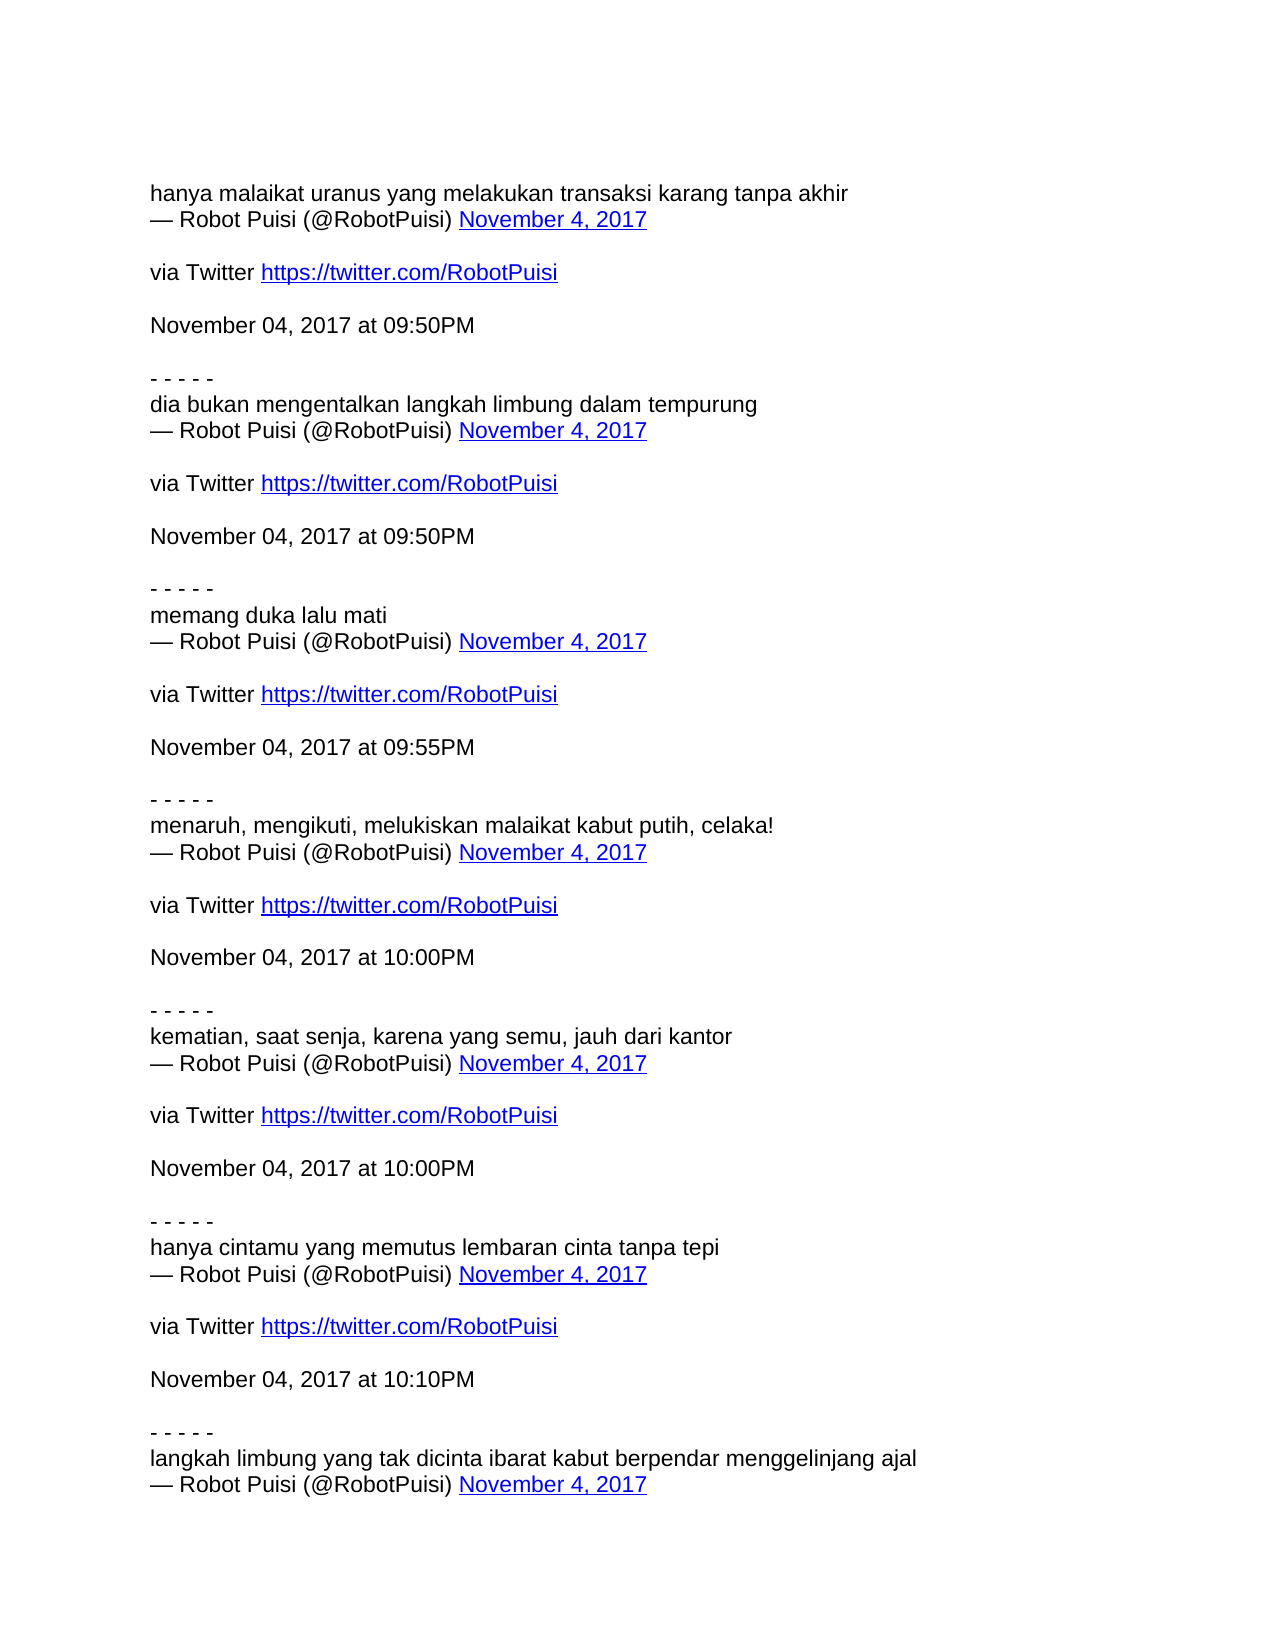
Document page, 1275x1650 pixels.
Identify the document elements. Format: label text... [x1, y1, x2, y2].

text menaruh, mengikuti, melukiskan malaikat kabut putih, celaka! [150, 812, 1125, 839]
text — Robot Puisi (@RobotPuisi) November 4, 2017 [150, 1261, 1125, 1287]
text November 04, 2017 at 10:00PM [150, 1155, 1125, 1181]
text - - - - - [150, 997, 1125, 1023]
text November 04, 2017 at 10:00PM [150, 944, 1125, 971]
text - - - - - [150, 786, 1125, 812]
text hanya cintamu yang memutus lembaran cinta tanpa tepi [150, 1234, 1125, 1261]
text — Robot Puisi (@RobotPuisi) November 4, 2017 [150, 206, 1125, 233]
text kematian, saat senja, karena yang semu, jauh dari kantor [150, 1023, 1125, 1050]
text hanya malaikat uranus yang melakukan transaksi karang tanpa akhir [150, 180, 1125, 206]
text - - - - - [150, 364, 1125, 391]
text via Twitter https://twitter.com/RobotPuisi [150, 470, 1125, 496]
text November 04, 2017 at 10:10PM [150, 1366, 1125, 1392]
text — Robot Puisi (@RobotPuisi) November 4, 2017 [150, 839, 1125, 865]
text — Robot Puisi (@RobotPuisi) November 4, 2017 [150, 1050, 1125, 1076]
text via Twitter https://twitter.com/RobotPuisi [150, 681, 1125, 707]
text - - - - - [150, 1208, 1125, 1234]
text dia bukan mengentalkan langkah limbung dalam tempurung [150, 391, 1125, 417]
text memang duka lalu mati [150, 602, 1125, 628]
text November 04, 2017 at 09:55PM [150, 733, 1125, 760]
text November 04, 2017 at 09:50PM [150, 312, 1125, 338]
text langkah limbung yang tak dicinta ibarat kabut berpendar menggelinjang ajal [150, 1445, 1125, 1471]
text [150, 1471, 1125, 1498]
text - - - - - [150, 575, 1125, 602]
text November 04, 2017 at 09:50PM [150, 523, 1125, 549]
text - - - - - [150, 1419, 1125, 1445]
text — Robot Puisi (@RobotPuisi) November 4, 2017 [150, 417, 1125, 443]
text — Robot Puisi (@RobotPuisi) November 4, 2017 [150, 628, 1125, 654]
text via Twitter https://twitter.com/RobotPuisi [150, 1313, 1125, 1339]
text via Twitter https://twitter.com/RobotPuisi [150, 892, 1125, 918]
text via Twitter https://twitter.com/RobotPuisi [150, 259, 1125, 285]
text via Twitter https://twitter.com/RobotPuisi [150, 1102, 1125, 1129]
